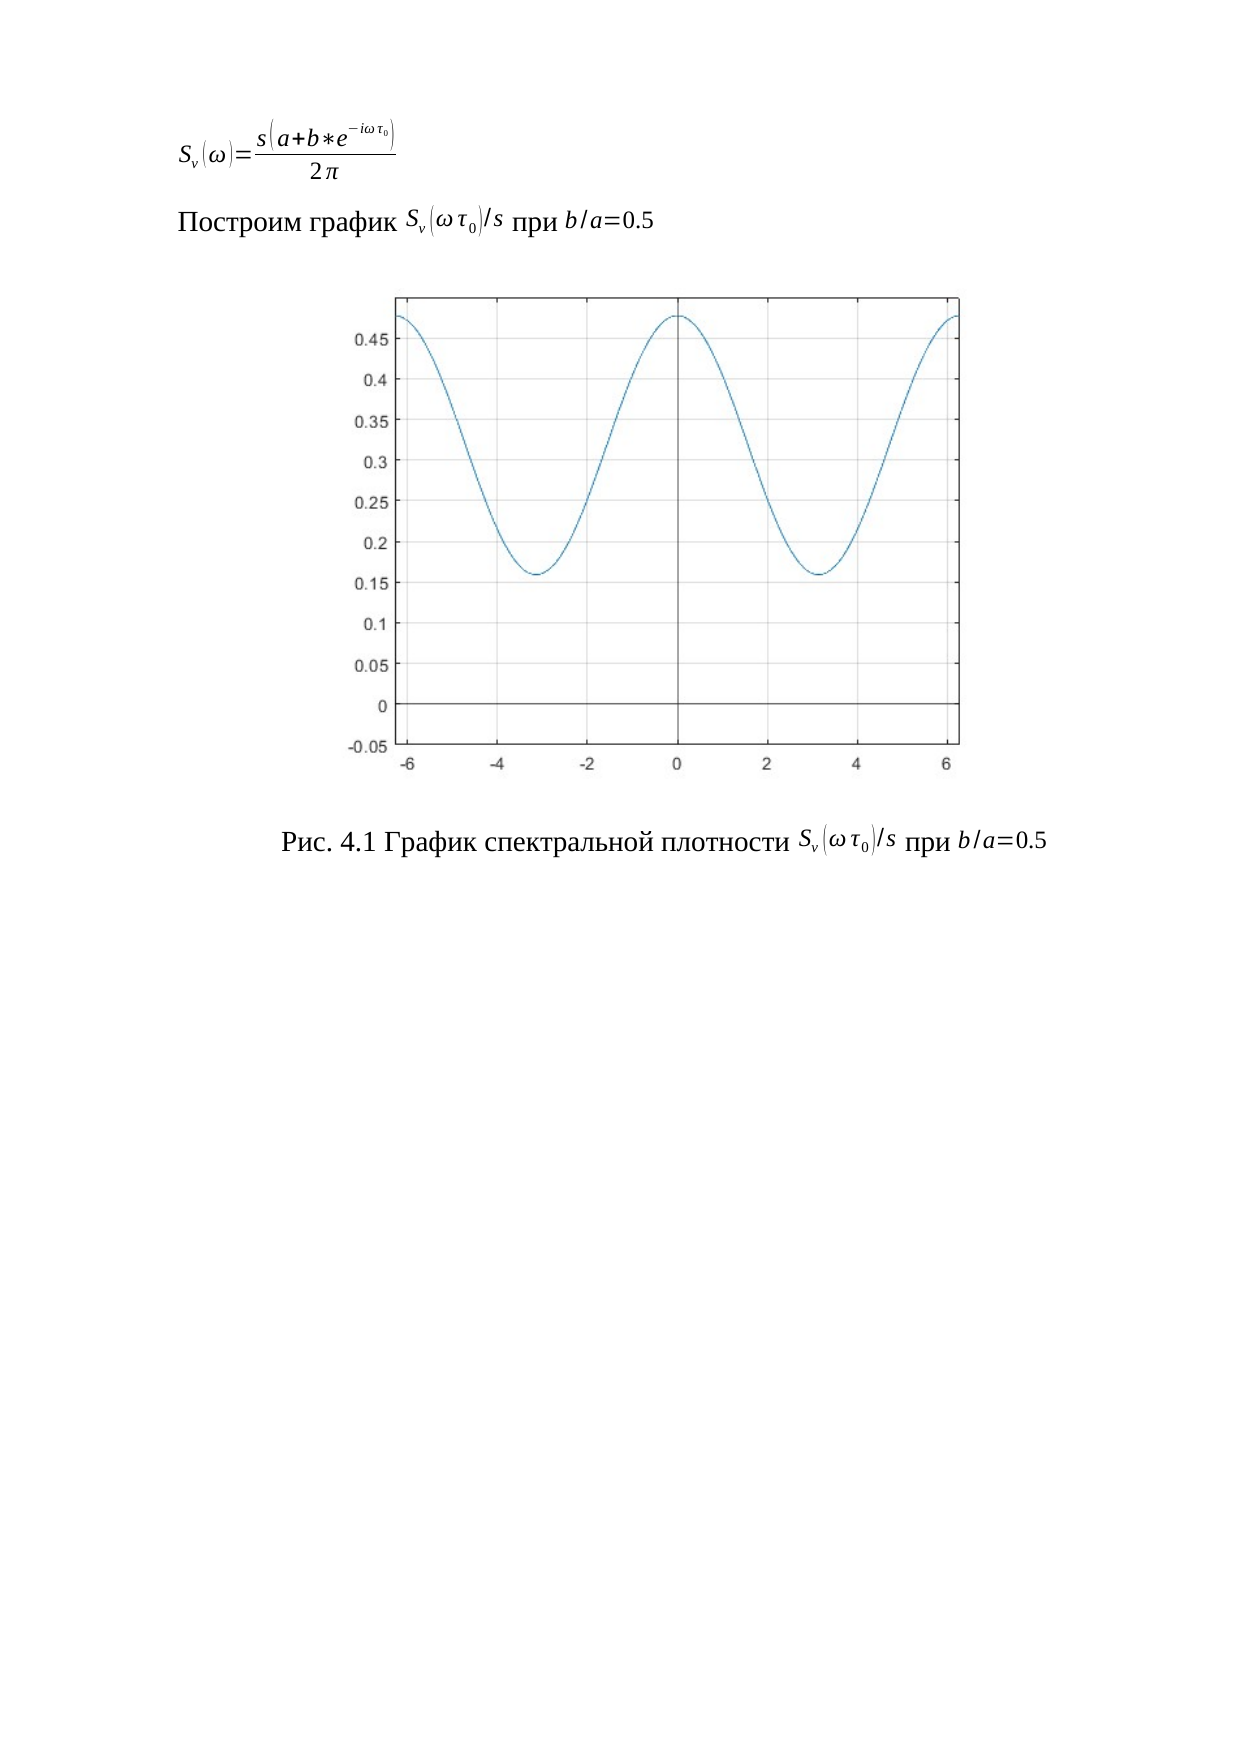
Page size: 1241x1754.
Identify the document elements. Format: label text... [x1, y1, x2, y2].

text Рис. 4.1 График спектральной плотности при [177, 823, 1152, 858]
picture [300, 257, 1029, 805]
text Построим график при [177, 203, 1152, 238]
